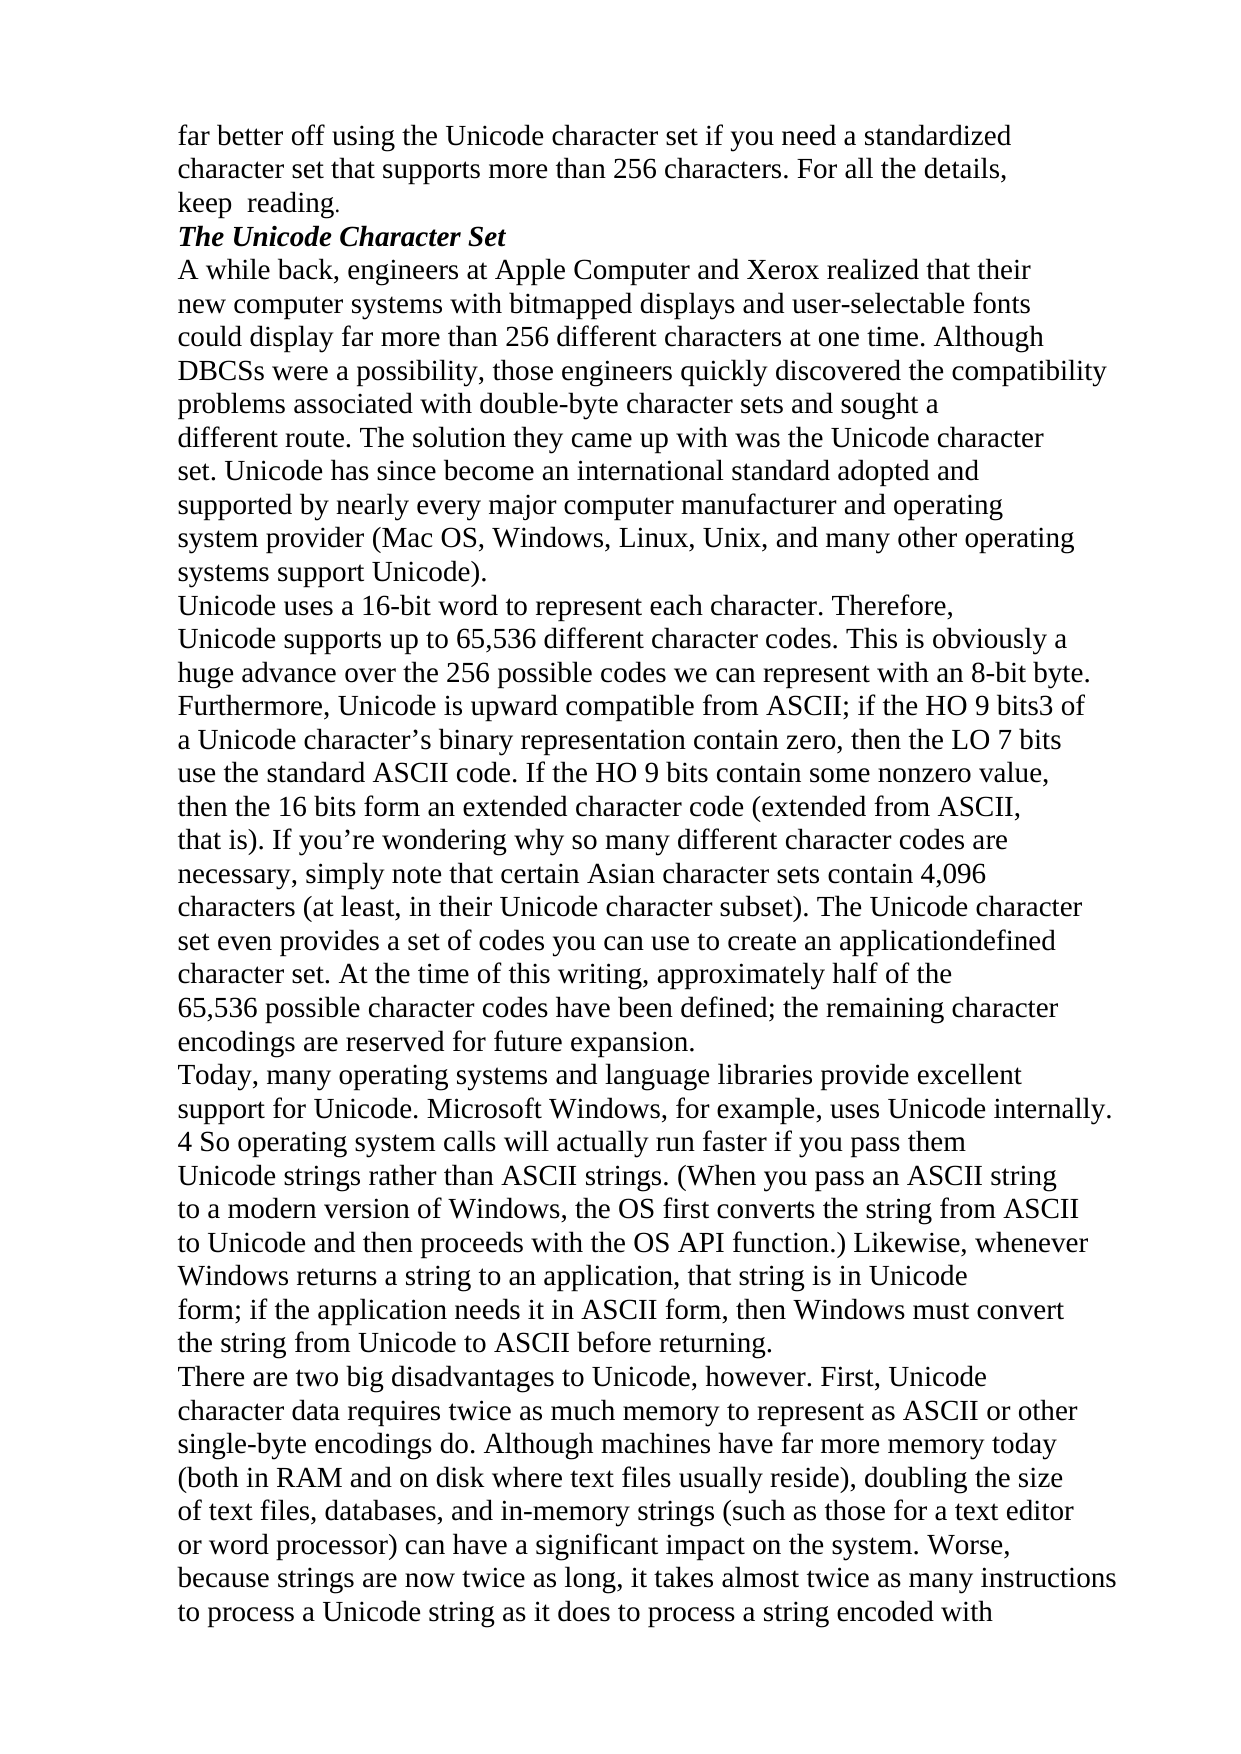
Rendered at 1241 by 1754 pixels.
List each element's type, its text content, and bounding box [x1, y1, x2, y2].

text Unicode supports up to 65,536 different character codes. This is obviously a [177, 621, 1152, 655]
text far better off using the Unicode character set if you need a standardized [177, 118, 1152, 152]
text The Unicode Character Set [177, 219, 1152, 252]
text form; if the application needs it in ASCII form, then Windows must convert [177, 1292, 1152, 1326]
text 4 So operating system calls will actually run faster if you pass them [177, 1124, 1152, 1158]
text (both in RAM and on disk where text files usually reside), doubling the size [177, 1460, 1152, 1493]
text Windows returns a string to an application, that string is in Unicode [177, 1258, 1152, 1292]
text to Unicode and then proceeds with the OS API function.) Likewise, whenever [177, 1225, 1152, 1258]
text character data requires twice as much memory to represent as ASCII or other [177, 1393, 1152, 1426]
text Unicode uses a 16-bit word to represent each character. Therefore, [177, 588, 1152, 621]
text or word processor) can have a significant impact on the system. Worse, [177, 1527, 1152, 1560]
text single-byte encodings do. Although machines have far more memory today [177, 1426, 1152, 1460]
text the string from Unicode to ASCII before returning. [177, 1326, 1152, 1359]
text use the standard ASCII code. If the HO 9 bits contain some nonzero value, [177, 755, 1152, 789]
text systems support Unicode). [177, 554, 1152, 588]
text that is). If you’re wondering why so many different character codes are [177, 822, 1152, 856]
text keep reading. [177, 185, 1152, 219]
text system provider (Mac OS, Windows, Linux, Unix, and many other operating [177, 521, 1152, 554]
text support for Unicode. Microsoft Windows, for example, uses Unicode internally. [177, 1091, 1152, 1124]
text Unicode strings rather than ASCII strings. (When you pass an ASCII string [177, 1158, 1152, 1191]
text encodings are reserved for future expansion. [177, 1024, 1152, 1057]
text 65,536 possible character codes have been defined; the remaining character [177, 990, 1152, 1024]
text huge advance over the 256 possible codes we can represent with an 8-bit byte. [177, 655, 1152, 688]
text different route. The solution they came up with was the Unicode character [177, 420, 1152, 453]
text because strings are now twice as long, it takes almost twice as many instructions [177, 1560, 1152, 1594]
text Today, many operating systems and language libraries provide excellent [177, 1057, 1152, 1091]
text necessary, simply note that certain Asian character sets contain 4,096 [177, 856, 1152, 889]
text characters (at least, in their Unicode character subset). The Unicode character [177, 889, 1152, 923]
text A while back, engineers at Apple Computer and Xerox realized that their [177, 252, 1152, 286]
text DBCSs were a possibility, those engineers quickly discovered the compatibility [177, 353, 1152, 386]
text of text files, databases, and in-memory strings (such as those for a text editor [177, 1493, 1152, 1527]
text new computer systems with bitmapped displays and user-selectable fonts [177, 286, 1152, 319]
text a Unicode character’s binary representation contain zero, then the LO 7 bits [177, 722, 1152, 755]
text problems associated with double-byte character sets and sought a [177, 386, 1152, 420]
text set even provides a set of codes you can use to create an applicationdefined [177, 923, 1152, 957]
text then the 16 bits form an extended character code (extended from ASCII, [177, 789, 1152, 822]
text character set that supports more than 256 characters. For all the details, [177, 152, 1152, 185]
text There are two big disadvantages to Unicode, however. First, Unicode [177, 1359, 1152, 1393]
text Furthermore, Unicode is upward compatible from ASCII; if the HO 9 bits3 of [177, 688, 1152, 722]
text to process a Unicode string as it does to process a string encoded with [177, 1594, 1152, 1627]
text to a modern version of Windows, the OS first converts the string from ASCII [177, 1191, 1152, 1225]
text supported by nearly every major computer manufacturer and operating [177, 487, 1152, 521]
text character set. At the time of this writing, approximately half of the [177, 957, 1152, 990]
text could display far more than 256 different characters at one time. Although [177, 319, 1152, 353]
text set. Unicode has since become an international standard adopted and [177, 453, 1152, 487]
